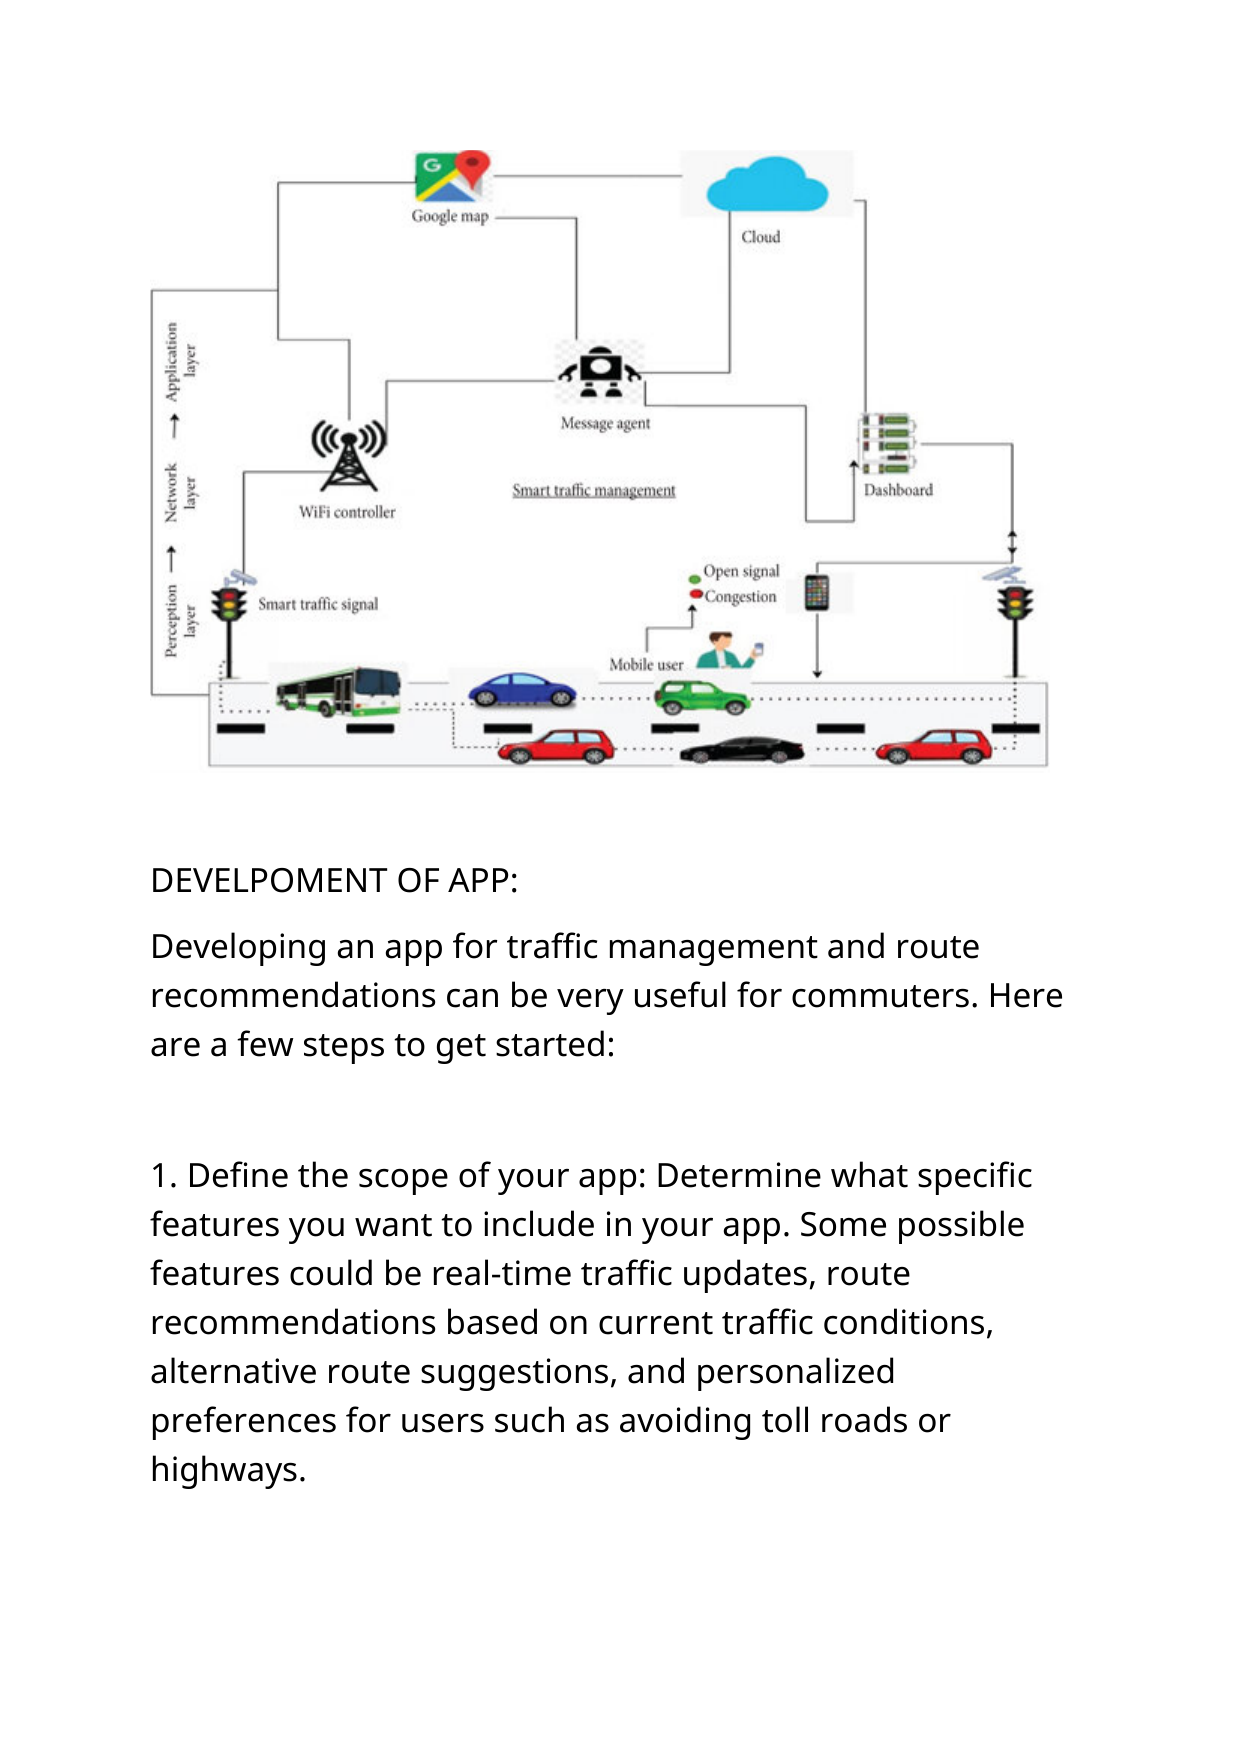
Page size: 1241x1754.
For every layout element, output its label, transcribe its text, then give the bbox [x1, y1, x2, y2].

picture [150, 150, 1050, 773]
text Developing an app for traffic management and route recommendations can be very useful for commuters. Here are a few steps to get started: [150, 923, 1090, 1066]
text 1. Define the scope of your app: Determine what specific features you want to include in your app. Some possible features could be real-time traffic updates, route recommendations based on current traffic conditions, alternative route suggestions, and personalized preferences for users such as avoiding toll roads or highways. [150, 1152, 1090, 1491]
text DEVELPOMENT OF APP: [150, 857, 1090, 903]
